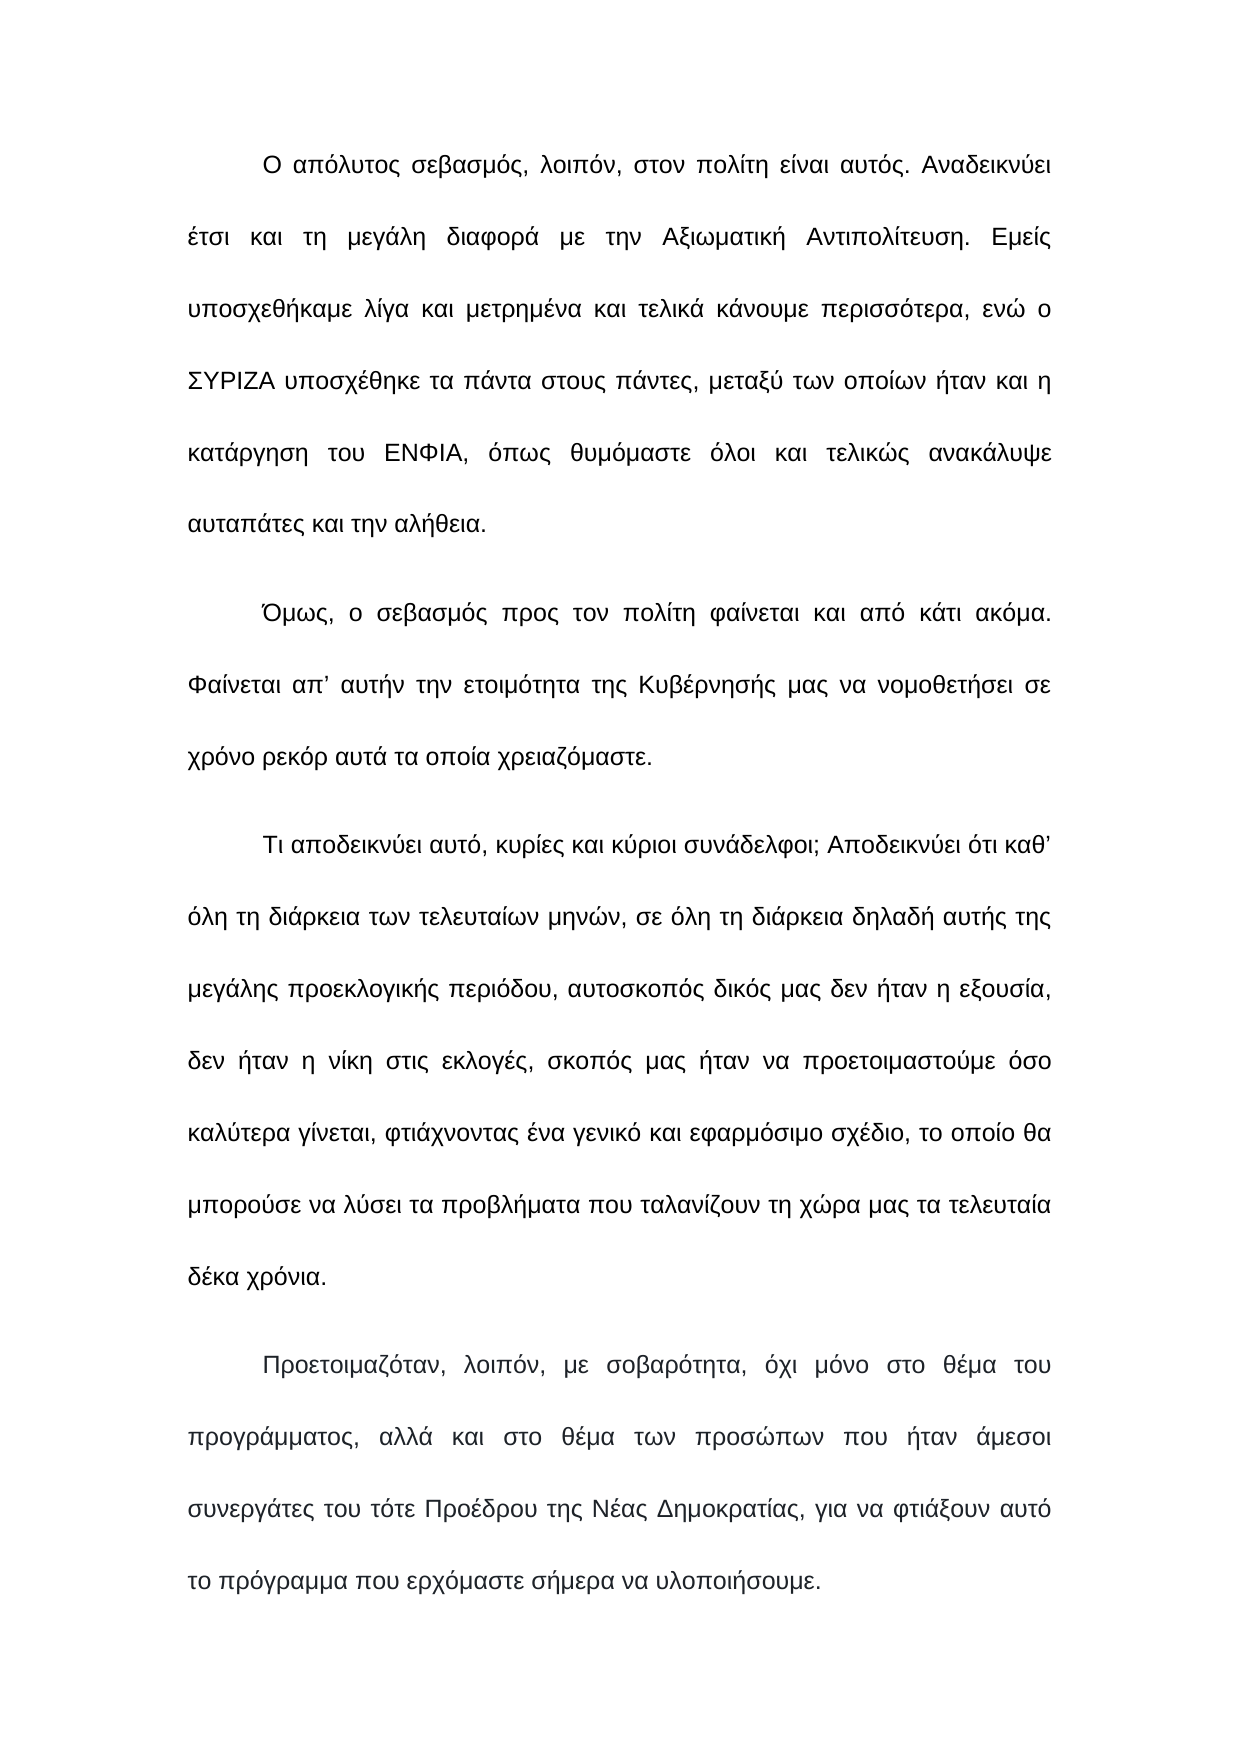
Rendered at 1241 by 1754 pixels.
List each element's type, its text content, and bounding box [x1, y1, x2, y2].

text Όμως, ο σεβασμός προς τον πολίτη φαίνεται και από κάτι ακόμα. Φαίνεται απ’ αυτήν την ετοιμότητα της Κυβέρνησής μας να νομοθετήσει σε χρόνο ρεκόρ αυτά τα οποία χρειαζόμαστε. [187, 598, 1053, 770]
text Προετοιμαζόταν, λοιπόν, με σοβαρότητα, όχι μόνο στο θέμα του προγράμματος, αλλά και στο θέμα των προσώπων που ήταν άμεσοι συνεργάτες του τότε Προέδρου της Νέας Δημοκρατίας, για να φτιάξουν αυτό το πρόγραμμα που ερχόμαστε σήμερα να υλοποιήσουμε. [187, 1350, 1053, 1594]
text Ο απόλυτος σεβασμός, λοιπόν, στον πολίτη είναι αυτός. Αναδεικνύει έτσι και τη μεγάλη διαφορά με την Αξιωματική Αντιπολίτευση. Εμείς υποσχεθήκαμε λίγα και μετρημένα και τελικά κάνουμε περισσότερα, ενώ ο ΣΥΡΙΖΑ υποσχέθηκε τα πάντα στους πάντες, μεταξύ των οποίων ήταν και η κατάργηση του ΕΝΦΙΑ, όπως θυμόμαστε όλοι και τελικώς ανακάλυψε αυταπάτες και την αλήθεια. [187, 150, 1053, 538]
text Τι αποδεικνύει αυτό, κυρίες και κύριοι συνάδελφοι; Αποδεικνύει ότι καθ’ όλη τη διάρκεια των τελευταίων μηνών, σε όλη τη διάρκεια δηλαδή αυτής της μεγάλης προεκλογικής περιόδου, αυτοσκοπός δικός μας δεν ήταν η εξουσία, δεν ήταν η νίκη στις εκλογές, σκοπός μας ήταν να προετοιμαστούμε όσο καλύτερα γίνεται, φτιάχνοντας ένα γενικό και εφαρμόσιμο σχέδιο, το οποίο θα μπορούσε να λύσει τα προβλήματα που ταλανίζουν τη χώρα μας τα τελευταία δέκα χρόνια. [187, 830, 1053, 1290]
